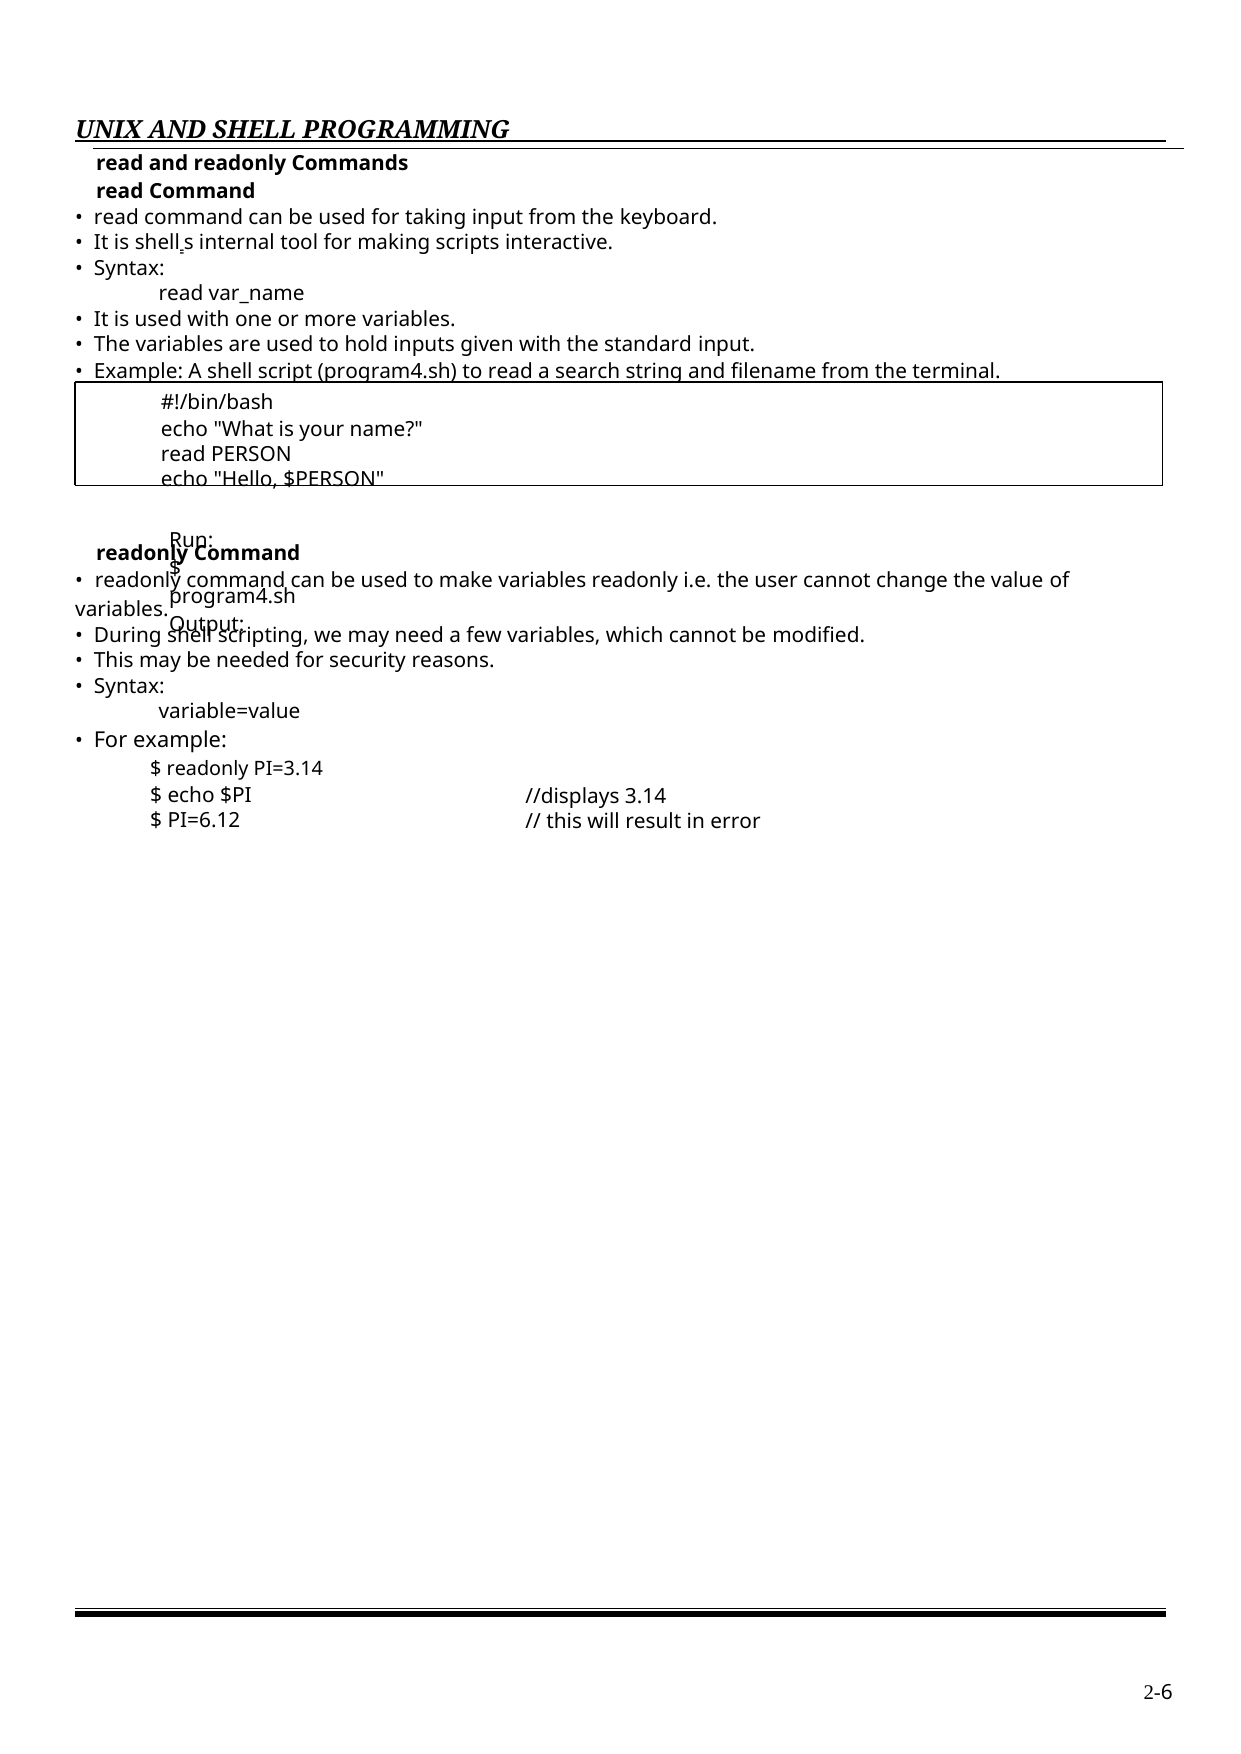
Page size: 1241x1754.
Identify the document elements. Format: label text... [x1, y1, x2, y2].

text variable=value [158, 698, 1194, 724]
list readonly command can be used to make variables readonly i.e. the user cannot change the value of variables. [75, 565, 1148, 622]
subtitle read and readonly Commands [75, 150, 1194, 176]
list It is shell‗s internal tool for making scripts interactive. [75, 229, 1194, 255]
list Syntax: [75, 673, 1194, 698]
text $ echo $PI [150, 782, 266, 807]
list The variables are used to hold inputs given with the standard input. [75, 331, 1194, 356]
list During shell scripting, we may need a few variables, which cannot be modified. [75, 622, 1194, 648]
subtitle For example: [75, 724, 1194, 754]
list It is used with one or more variables. [75, 306, 1194, 331]
list read Command [75, 176, 1194, 204]
list read command can be used for taking input from the keyboard. [75, 204, 1194, 229]
list This may be needed for security reasons. [75, 648, 1194, 673]
text echo "Hello, $PERSON" [161, 466, 1194, 491]
text //displays 3.14 [525, 783, 1194, 808]
text $ PI=6.12 [150, 807, 266, 833]
text echo "What is your name?" [161, 418, 1194, 441]
list Example: A shell script (program4.sh) to read a search string and filename from the terminal. #!/bin/bash [75, 356, 1083, 416]
text read PERSON [161, 441, 1194, 466]
text // this will result in error [525, 808, 1194, 834]
text read var_name [158, 280, 1194, 306]
subtitle readonly Command [75, 540, 1194, 565]
list Syntax: [75, 255, 1194, 280]
text $ readonly PI=3.14 [150, 754, 1194, 781]
